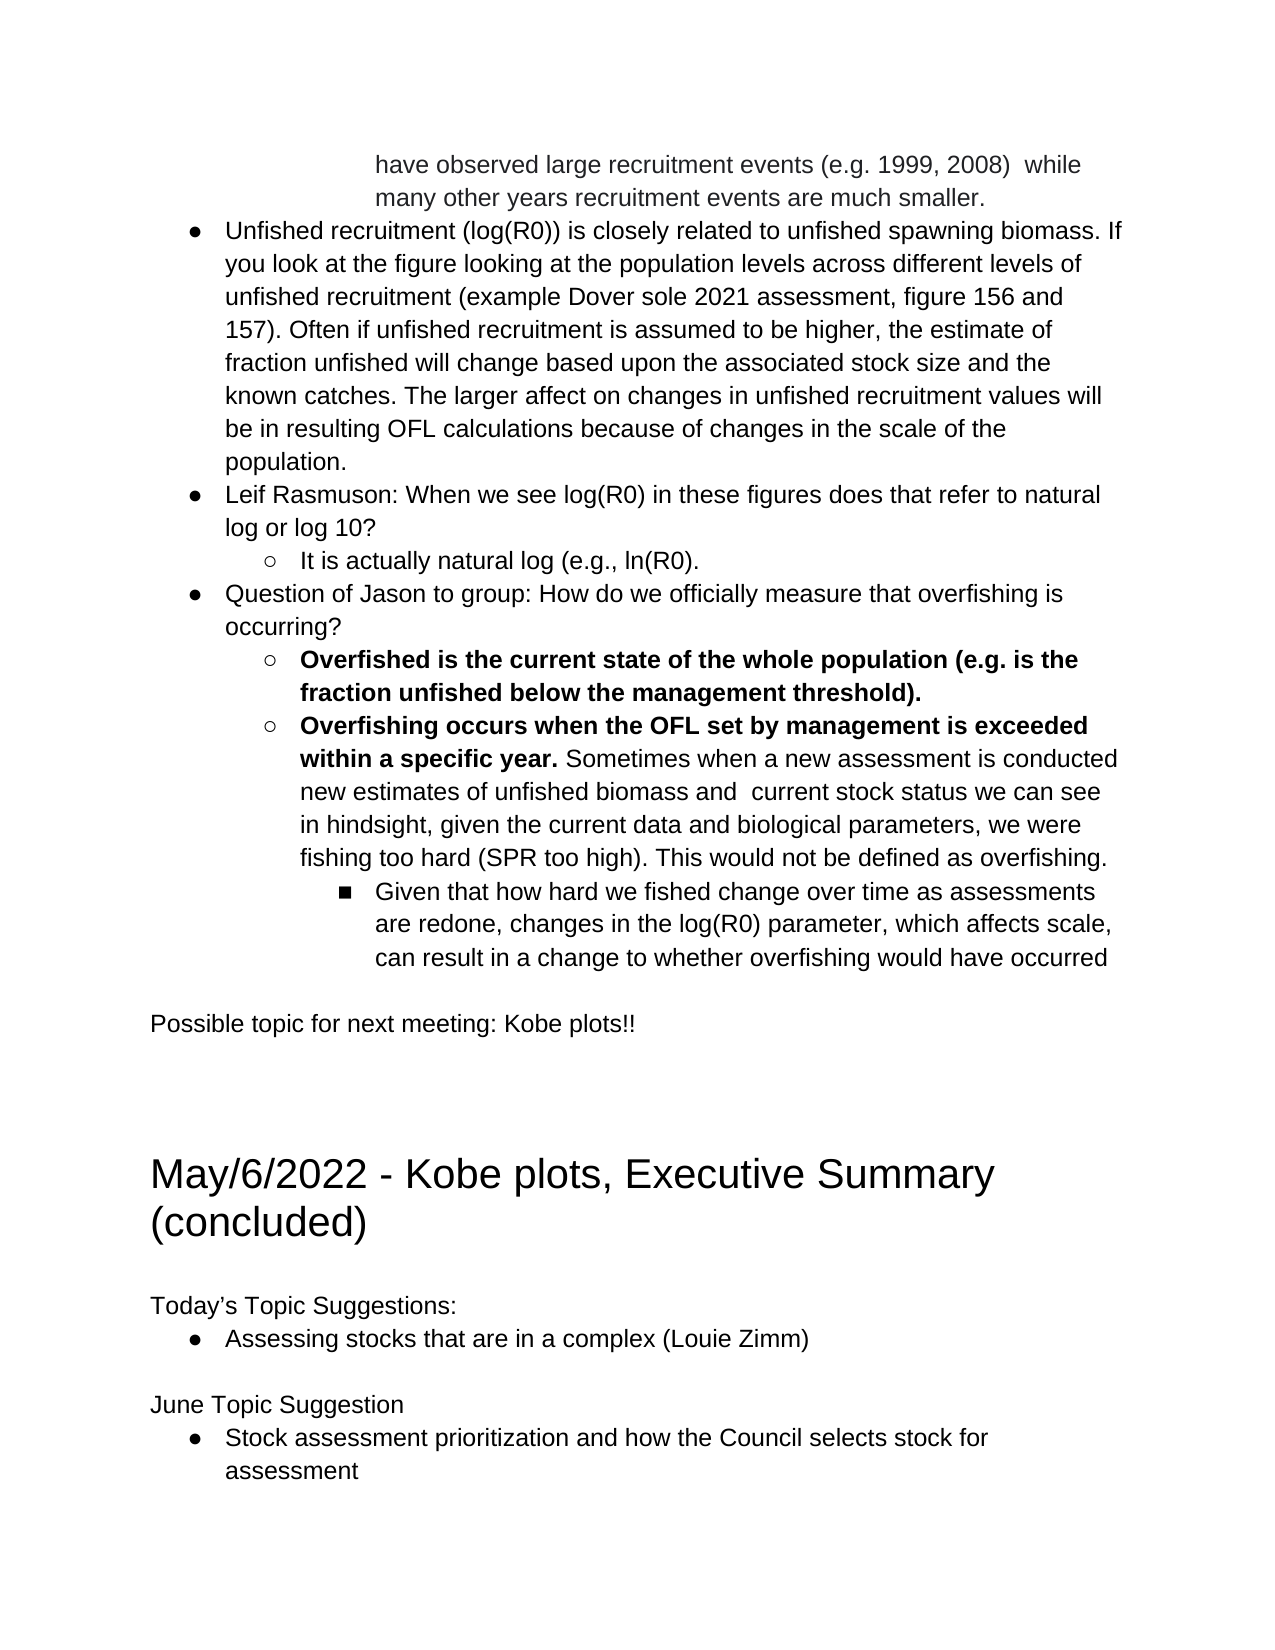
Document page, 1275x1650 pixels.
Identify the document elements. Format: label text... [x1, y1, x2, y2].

text Possible topic for next meeting: Kobe plots!! [150, 1008, 1125, 1037]
text June Topic Suggestion [150, 1390, 1125, 1418]
list Unfished recruitment (log(R0)) is closely related to unfished spawning biomass. If you look at the figure looking at the population levels across different levels of unfished recruitment (example Dover sole 2021 assessment, figure 156 and 157). Often if unfished recruitment is assumed to be higher, the estimate of fraction unfished will change based upon the associated stock size and the known catches. The larger affect on changes in unfished recruitment values will be in resulting OFL calculations because of changes in the scale of the population. [187, 216, 1125, 476]
list Overfishing occurs when the OFL set by management is exceeded within a specific year. Sometimes when a new assessment is conducted new estimates of unfished biomass and current stock status we can see in hindsight, given the current data and biological parameters, we were fishing too hard (SPR too high). This would not be defined as overfishing. [262, 711, 1125, 872]
list It is actually natural log (e.g., ln(R0). [262, 546, 1125, 575]
list Overfished is the current state of the whole population (e.g. is the fraction unfished below the management threshold). [262, 645, 1125, 707]
list Question of Jason to group: How do we officially measure that overfishing is occurring? [187, 579, 1125, 641]
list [337, 150, 1125, 212]
list Given that how hard we fished change over time as assessments are redone, changes in the log(R0) parameter, which affects scale, can result in a change to whether overfishing would have occurred [337, 876, 1125, 971]
list Stock assessment prioritization and how the Council selects stock for assessment [187, 1423, 1125, 1484]
list Assessing stocks that are in a complex (Louie Zimm) [187, 1324, 1125, 1352]
subtitle May/6/2022 - Kobe plots, Executive Summary (concluded) [150, 1149, 1125, 1245]
list Leif Rasmuson: When we see log(R0) in these figures does that refer to natural log or log 10? [187, 480, 1125, 542]
text Today’s Topic Suggestions: [150, 1291, 1125, 1319]
